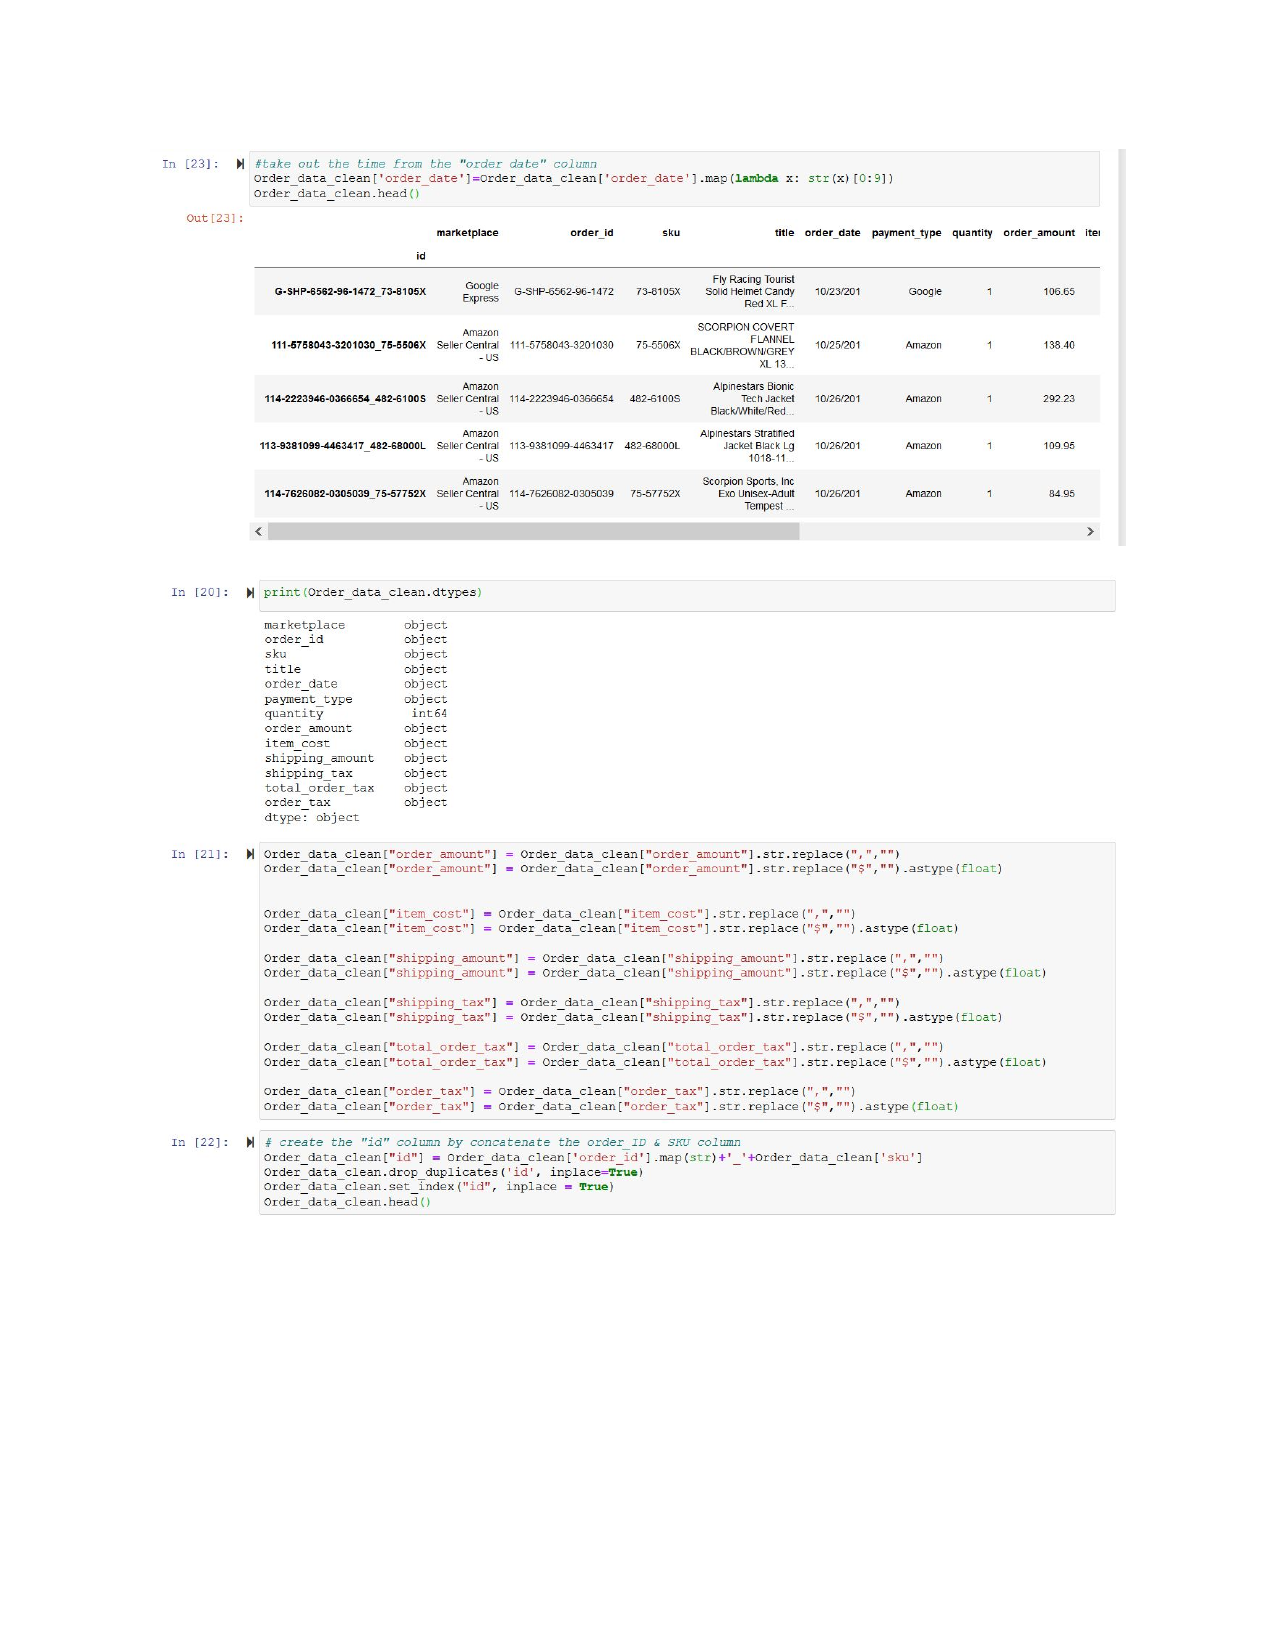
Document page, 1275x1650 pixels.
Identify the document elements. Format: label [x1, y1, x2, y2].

picture [150, 575, 1126, 1222]
picture [150, 149, 1126, 546]
